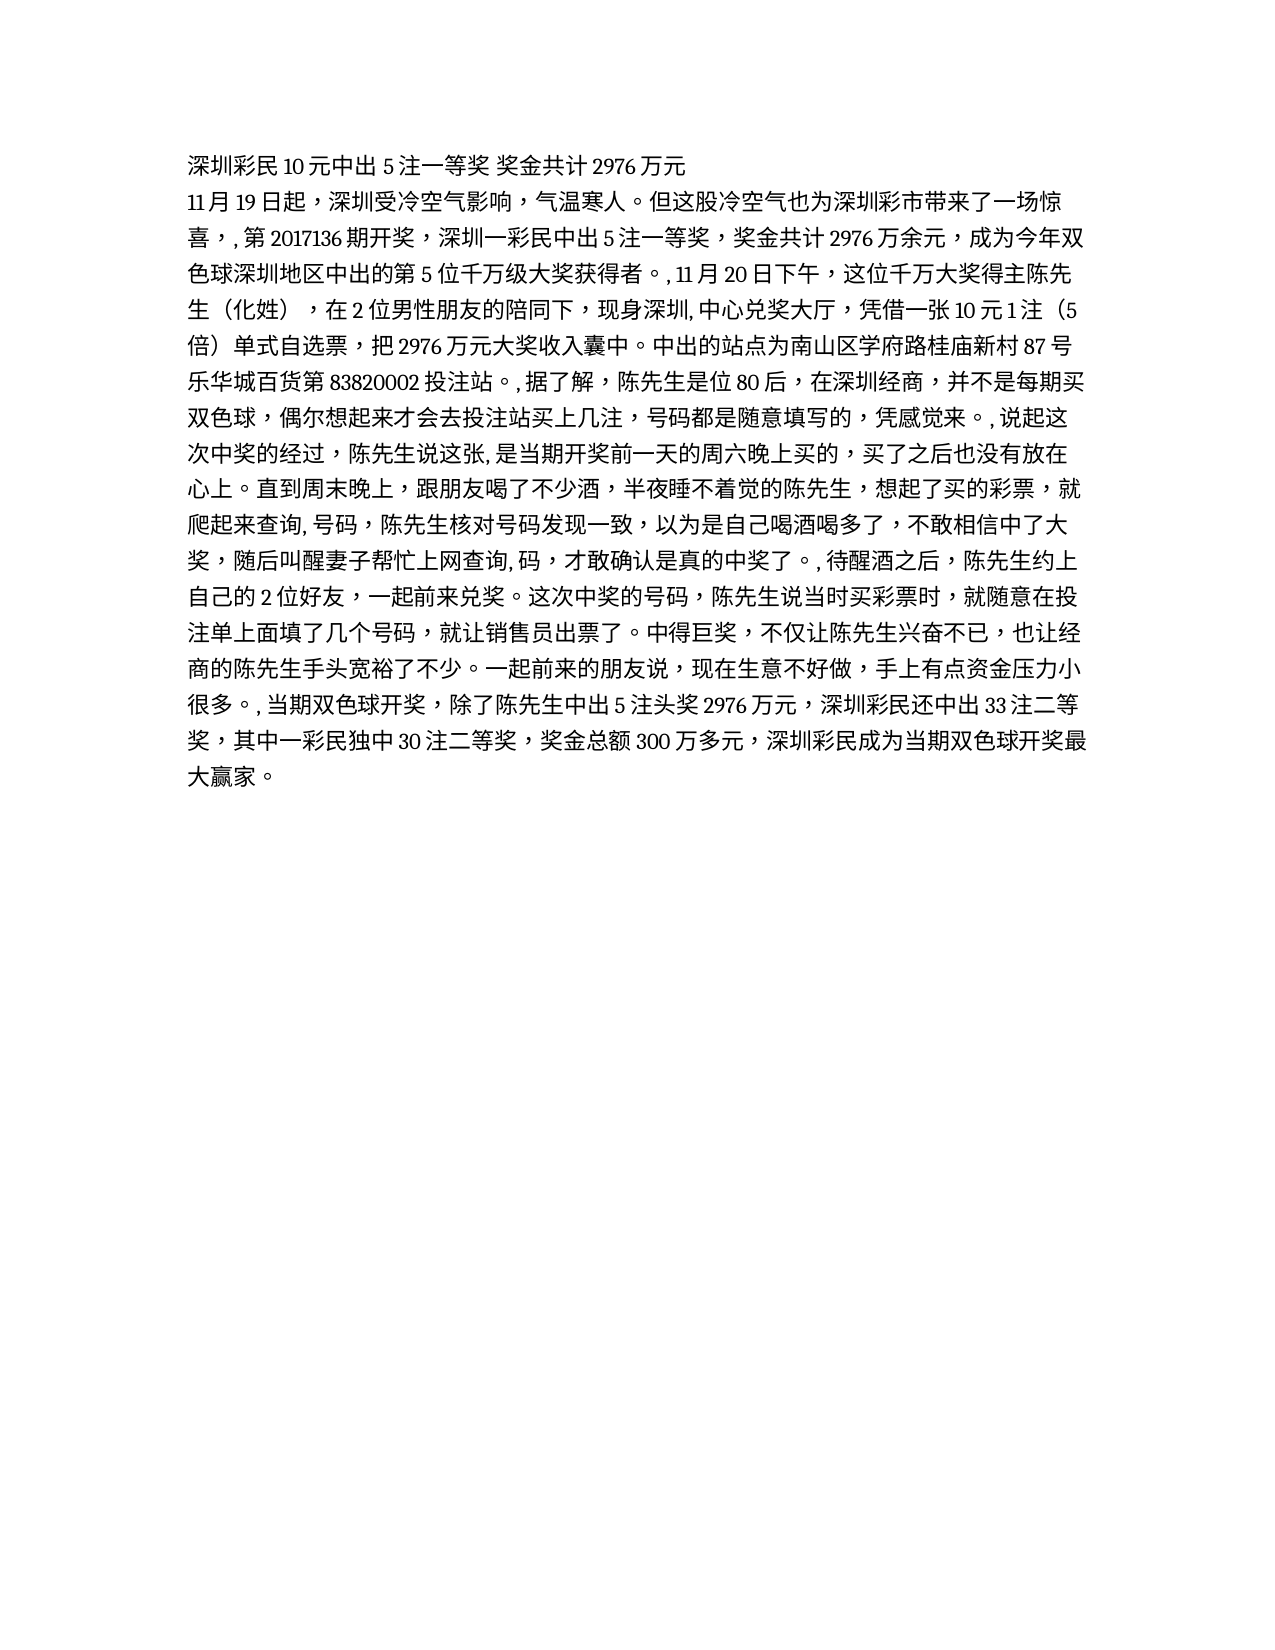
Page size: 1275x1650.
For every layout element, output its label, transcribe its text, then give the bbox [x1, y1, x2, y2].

text 深圳彩民10元中出 5注一等奖 奖金共计2976万元 11月19日起，深圳受冷空气影响，气温寒人。但这股冷空气也为深圳彩市带来了一场惊喜，, 第2017136期开奖，深圳一彩民中出5注一等奖，奖金共计2976万余元，成为今年双色球深圳地区中出的第5位千万级大奖获得者。, 11月20日下午，这位千万大奖得主陈先生（化姓），在2位男性朋友的陪同下，现身深圳, 中心兑奖大厅，凭借一张10元1注（5倍）单式自选票，把2976万元大奖收入囊中。中出的站点为南山区学府路桂庙新村87号乐华城百货第83820002投注站。, 据了解，陈先生是位80后，在深圳经商，并不是每期买双色球，偶尔想起来才会去投注站买上几注，号码都是随意填写的，凭感觉来。, 说起这次中奖的经过，陈先生说这张, 是当期开奖前一天的周六晚上买的，买了之后也没有放在心上。直到周末晚上，跟朋友喝了不少酒，半夜睡不着觉的陈先生，想起了买的彩票，就爬起来查询, 号码，陈先生核对号码发现一致，以为是自己喝酒喝多了，不敢相信中了大奖，随后叫醒妻子帮忙上网查询, 码，才敢确认是真的中奖了。, 待醒酒之后，陈先生约上自己的2位好友，一起前来兑奖。这次中奖的号码，陈先生说当时买彩票时，就随意在投注单上面填了几个号码，就让销售员出票了。中得巨奖，不仅让陈先生兴奋不已，也让经商的陈先生手头宽裕了不少。一起前来的朋友说，现在生意不好做，手上有点资金压力小很多。, 当期双色球开奖，除了陈先生中出5注头奖2976万元，深圳彩民还中出33注二等奖，其中一彩民独中30注二等奖，奖金总额300万多元，深圳彩民成为当期双色球开奖最大赢家。 [187, 150, 1087, 792]
